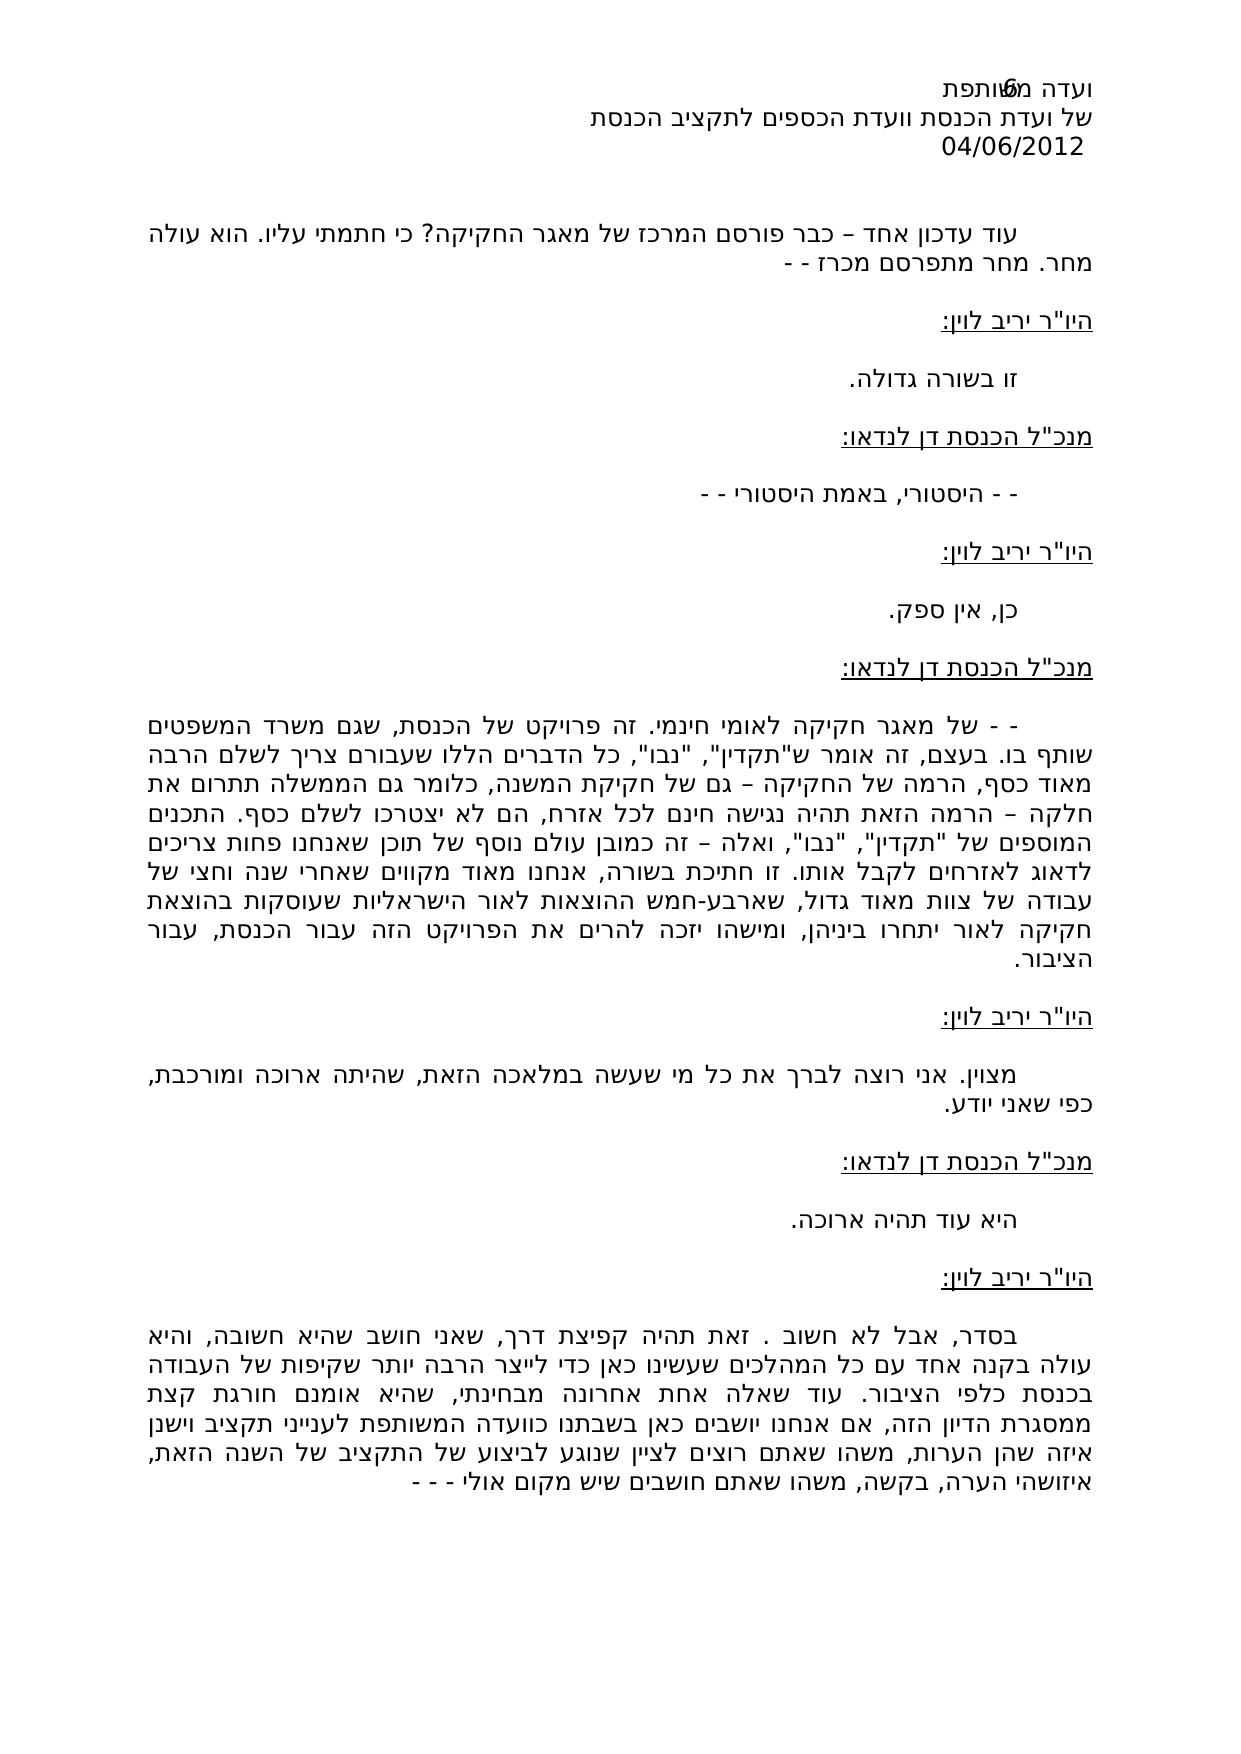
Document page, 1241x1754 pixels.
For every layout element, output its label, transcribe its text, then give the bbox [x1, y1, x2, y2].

text היא עוד תהיה ארוכה. [147, 1206, 1093, 1235]
text - - של מאגר חקיקה לאומי חינמי. זה פרויקט של הכנסת, שגם משרד המשפטים שותף בו. בעצם, זה אומר ש"תקדין", "נבו", כל הדברים הללו שעבורם צריך לשלם הרבה מאוד כסף, הרמה של החקיקה – גם של חקיקת המשנה, כלומר גם הממשלה תתרום את חלקה – הרמה הזאת תהיה נגישה חינם לכל אזרח, הם לא יצטרכו לשלם כסף. התכנים המוספים של "תקדין", "נבו", ואלה – זה כמובן עולם נוסף של תוכן שאנחנו פחות צריכים לדאוג לאזרחים לקבל אותו. זו חתיכת בשורה, אנחנו מאוד מקווים שאחרי שנה וחצי של עבודה של צוות מאוד גדול, שארבע-חמש ההוצאות לאור הישראליות שעוסקות בהוצאת חקיקה לאור יתחרו ביניהן, ומישהו יזכה להרים את הפרויקט הזה עבור הכנסת, עבור הציבור. [147, 711, 1093, 974]
text היו"ר יריב לוין: [147, 1263, 1093, 1293]
text היו"ר יריב לוין: [147, 538, 1093, 567]
text בסדר, אבל לא חשוב . זאת תהיה קפיצת דרך, שאני חושב שהיא חשובה, והיא עולה בקנה אחד עם כל המהלכים שעשינו כאן כדי לייצר הרבה יותר שקיפות של העבודה בכנסת כלפי הציבור. עוד שאלה אחת אחרונה מבחינתי, שהיא אומנם חורגת קצת ממסגרת הדיון הזה, אם אנחנו יושבים כאן בשבתנו כוועדה המשותפת לענייני תקציב וישנן איזה שהן הערות, משהו שאתם רוצים לציין שנוגע לביצוע של התקציב של השנה הזאת, איזושהי הערה, בקשה, משהו שאתם חושבים שיש מקום אולי - - - [147, 1321, 1093, 1496]
text מנכ"ל הכנסת דן לנדאו: [147, 1148, 1093, 1177]
text היו"ר יריב לוין: [147, 1003, 1093, 1032]
text עוד עדכון אחד – כבר פורסם המרכז של מאגר החקיקה? כי חתמתי עליו. הוא עולה מחר. מחר מתפרסם מכרז - - [147, 219, 1093, 277]
text היו"ר יריב לוין: [147, 306, 1093, 335]
text זו בשורה גדולה. [147, 364, 1093, 393]
text מנכ"ל הכנסת דן לנדאו: [147, 422, 1093, 451]
text כן, אין ספק. [147, 596, 1093, 625]
text מנכ"ל הכנסת דן לנדאו: [147, 653, 1093, 683]
text מצוין. אני רוצה לברך את כל מי שעשה במלאכה הזאת, שהיתה ארוכה ומורכבת, כפי שאני יודע. [147, 1061, 1093, 1119]
text - - היסטורי, באמת היסטורי - - [147, 480, 1093, 509]
